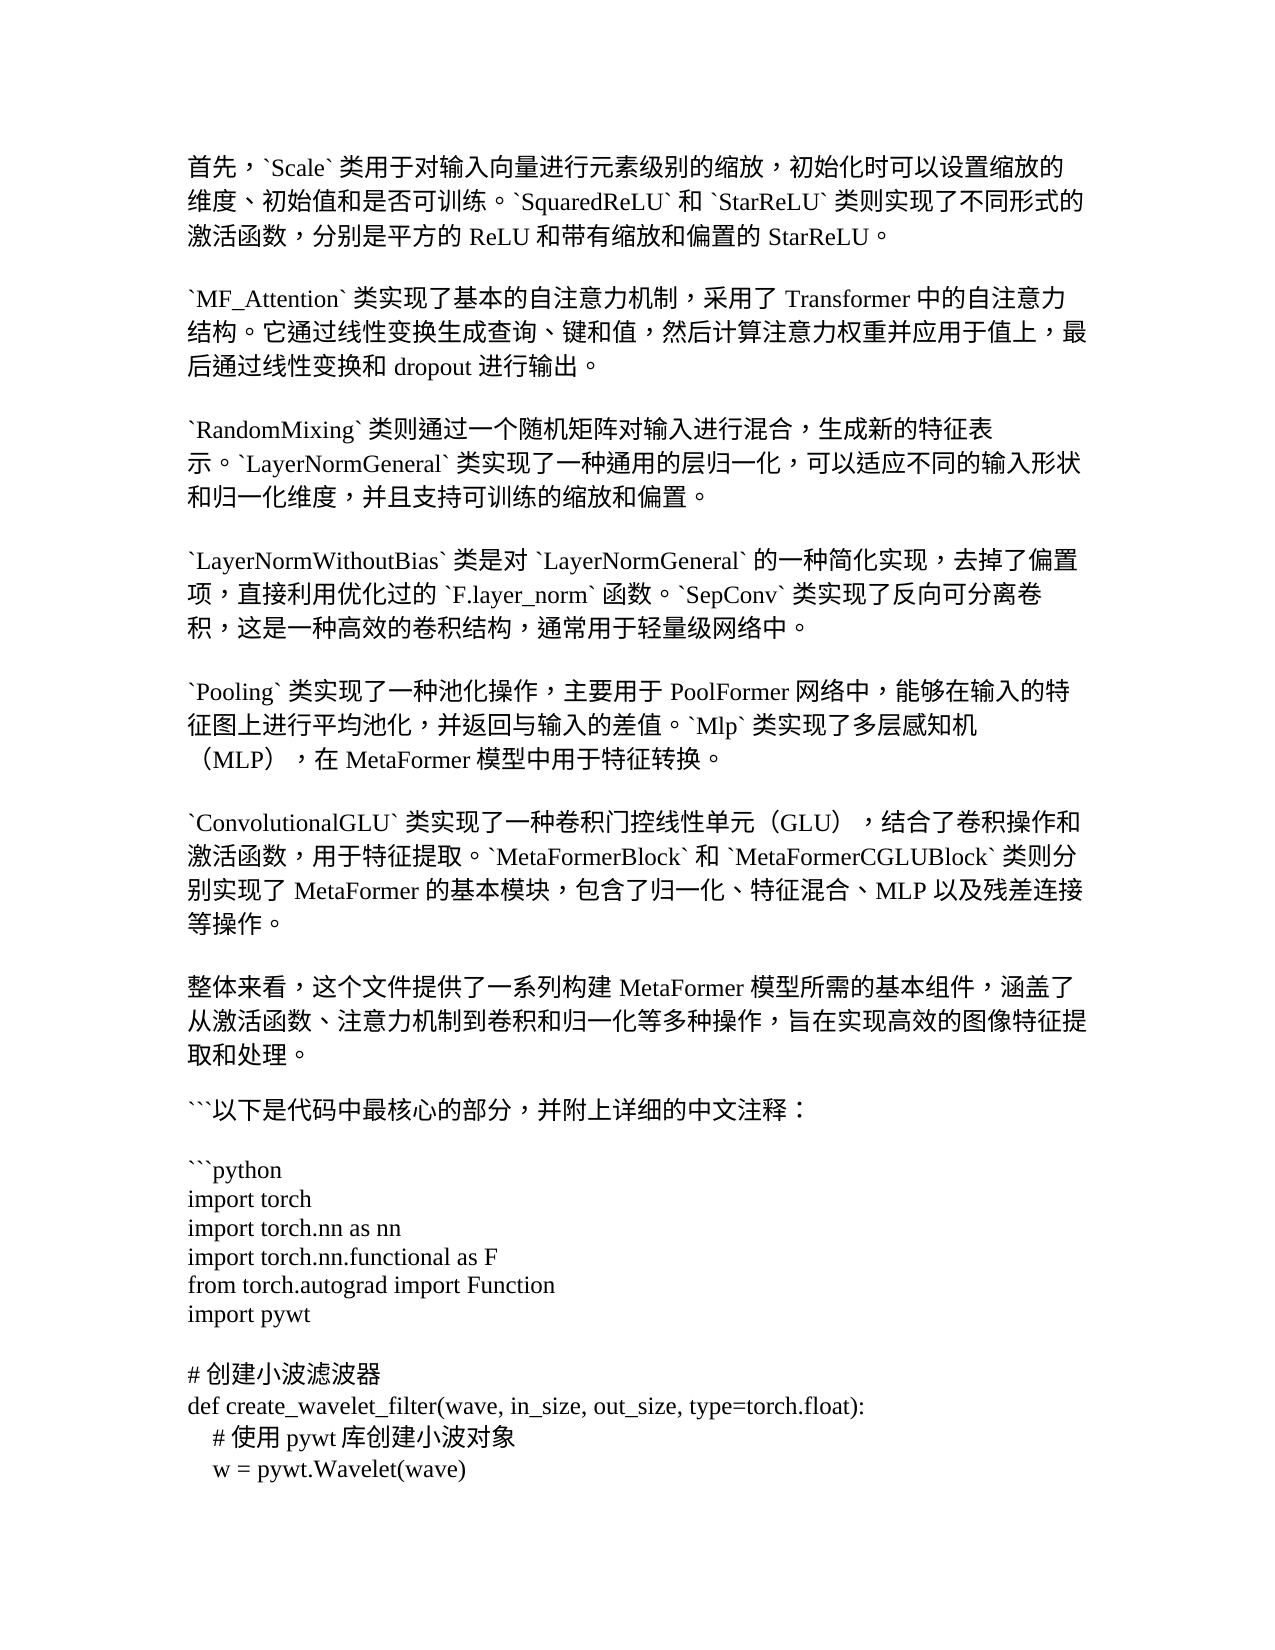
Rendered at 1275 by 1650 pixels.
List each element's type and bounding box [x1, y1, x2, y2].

text [187, 150, 1087, 1072]
text [187, 1093, 1087, 1482]
